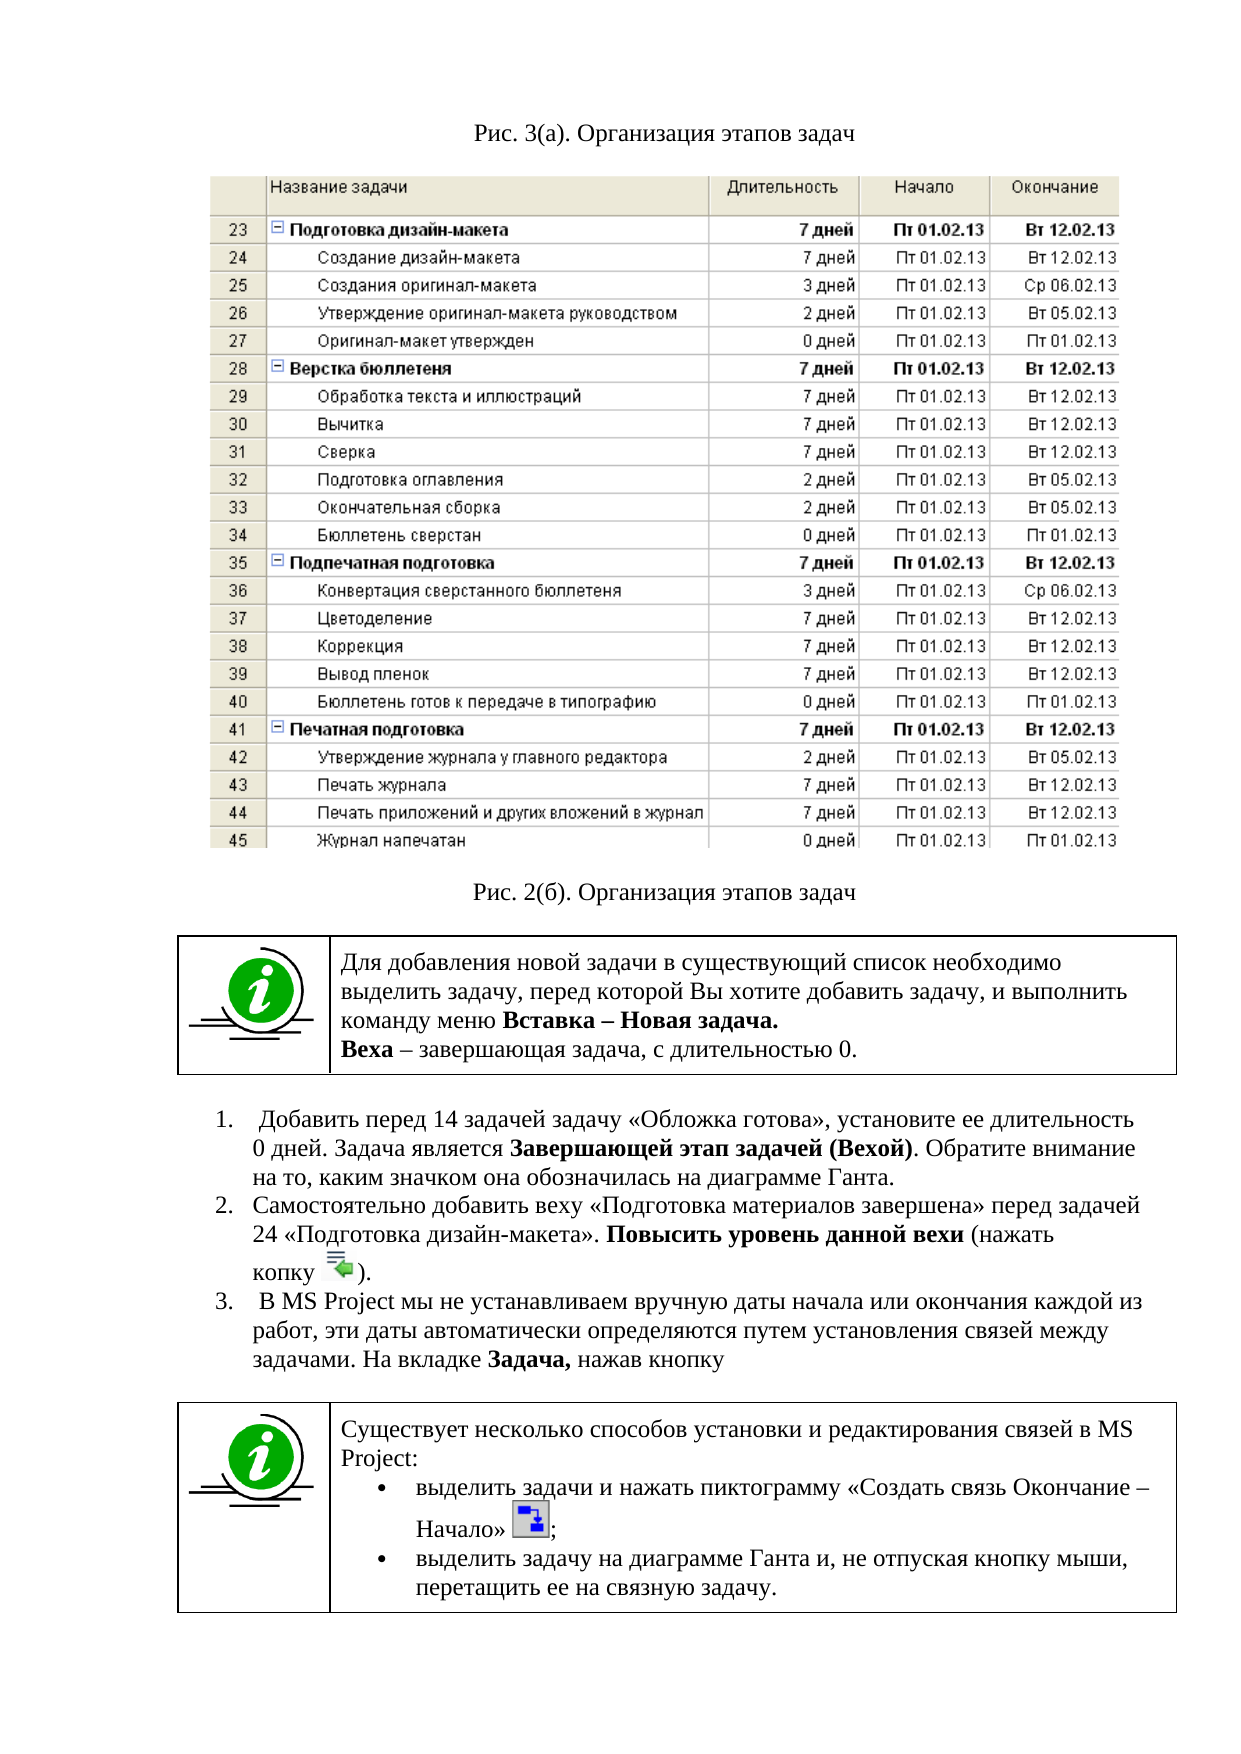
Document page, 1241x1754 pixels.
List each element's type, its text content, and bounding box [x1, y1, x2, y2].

list Добавить перед 14 задачей задачу «Обложка готова», установите ее длительность 0 дней. Задача является Завершающей этап задачей (Вехой). Обратите внимание на то, каким значком она обозначилась на диаграмме Ганта. [215, 1104, 1152, 1190]
text Рис. 3(а). Организация этапов задач [177, 118, 1152, 147]
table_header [331, 1403, 1176, 1612]
picture [321, 1247, 358, 1281]
list Самостоятельно добавить веху «Подготовка материалов завершена» перед задачей 24 «Подготовка дизайн-макета». Повысить уровень данной вехи (нажать копку ). [215, 1190, 1152, 1286]
list В MS Project мы не устанавливаем вручную даты начала или окончания каждой из работ, эти даты автоматически определяются путем установления связей между задачами. На вкладке Задача, нажав кнопку [215, 1286, 1152, 1372]
table_header [179, 1403, 329, 1612]
picture [209, 176, 1120, 848]
text Рис. 2(б). Организация этапов задач [177, 877, 1152, 906]
table_header [179, 937, 329, 1073]
picture [188, 947, 314, 1040]
picture [188, 1414, 314, 1507]
table_header Для добавления новой задачи в существующий список необходимо выделить задачу, перед которой Вы хотите добавить задачу, и выполнить команду меню Вставка – Новая задача. Веха – завершающая задача, с длительностью 0. [331, 937, 1176, 1073]
picture [512, 1500, 550, 1538]
